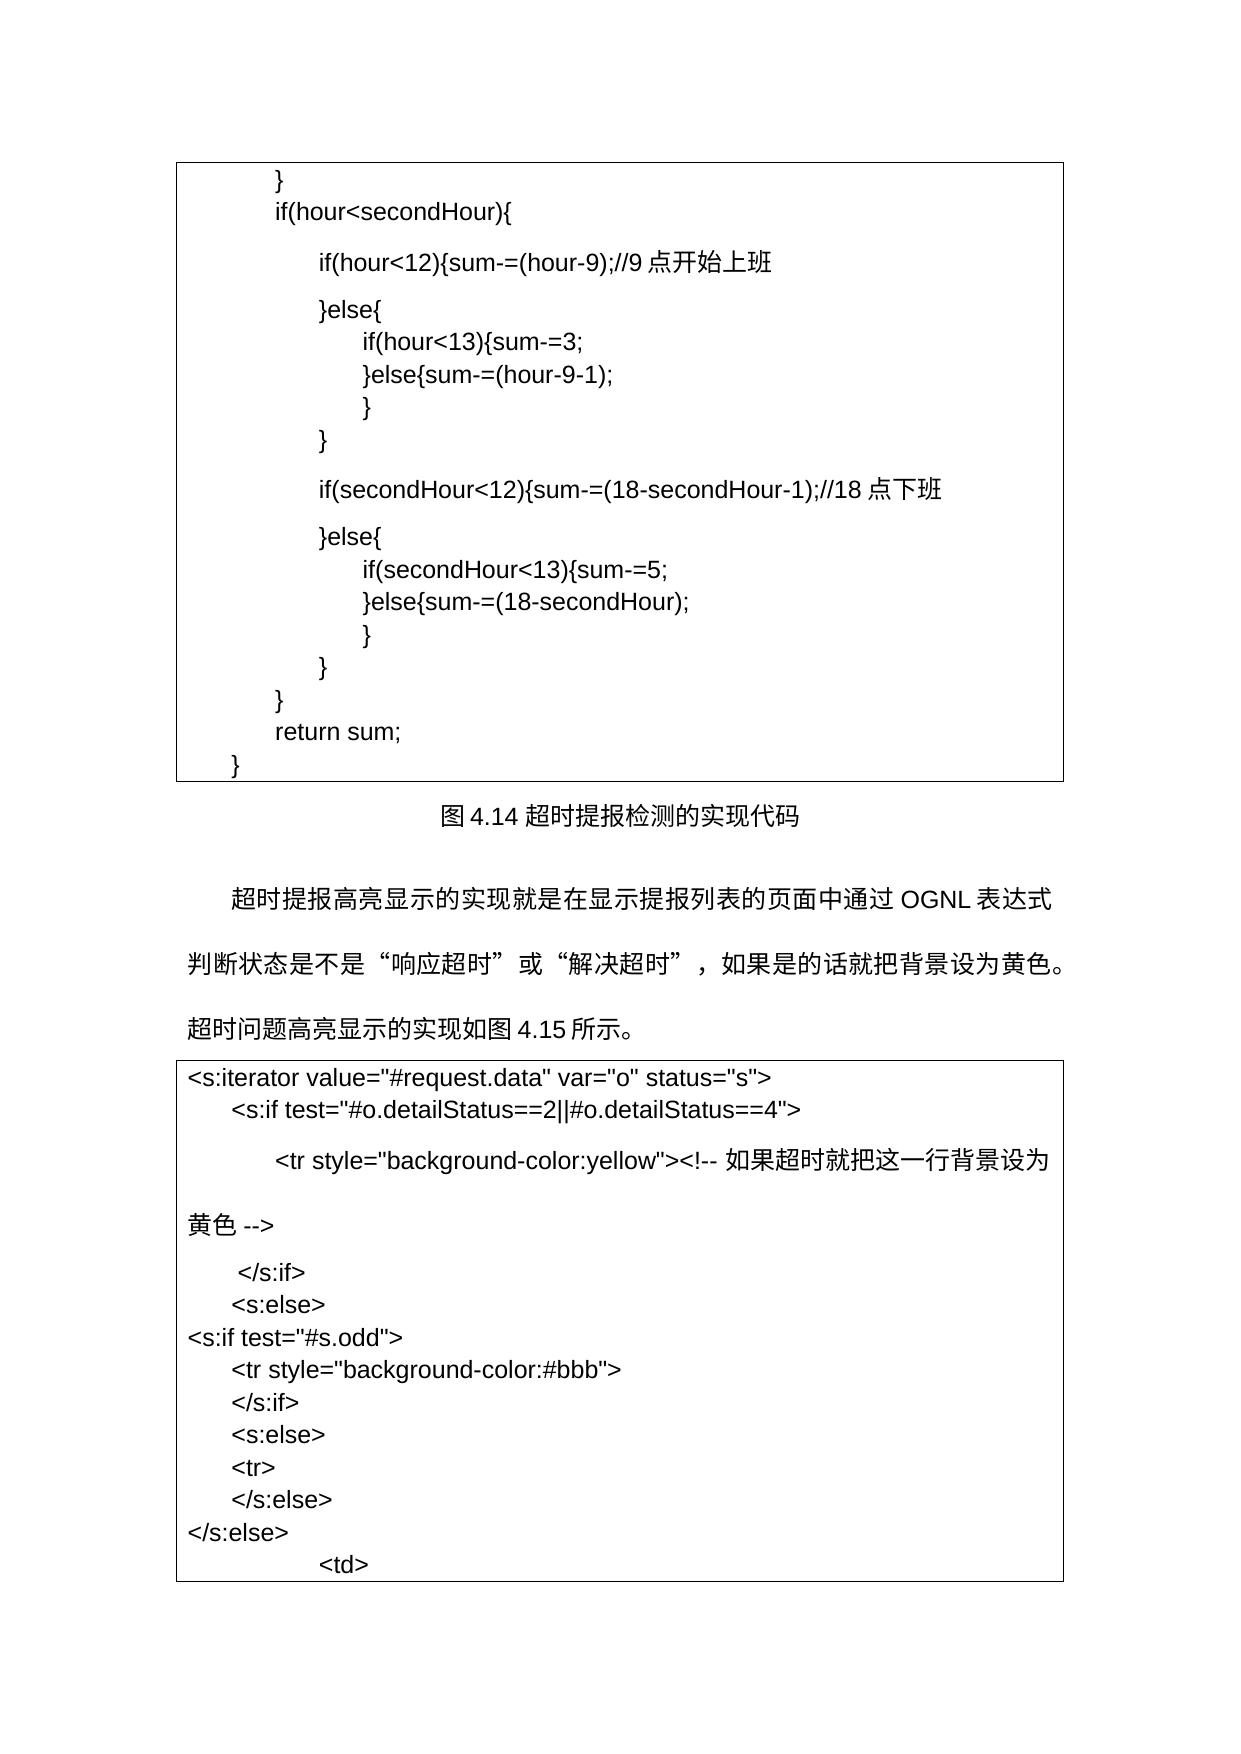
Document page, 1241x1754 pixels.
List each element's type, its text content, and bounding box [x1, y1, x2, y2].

text 图4.14 超时提报检测的实现代码 [187, 782, 1053, 847]
text 超时提报高亮显示的实现就是在显示提报列表的页面中通过OGNL表达式判断状态是不是“响应超时”或“解决超时”，如果是的话就把背景设为黄色。超时问题高亮显示的实现如图4.15所示。 [187, 865, 1053, 1060]
